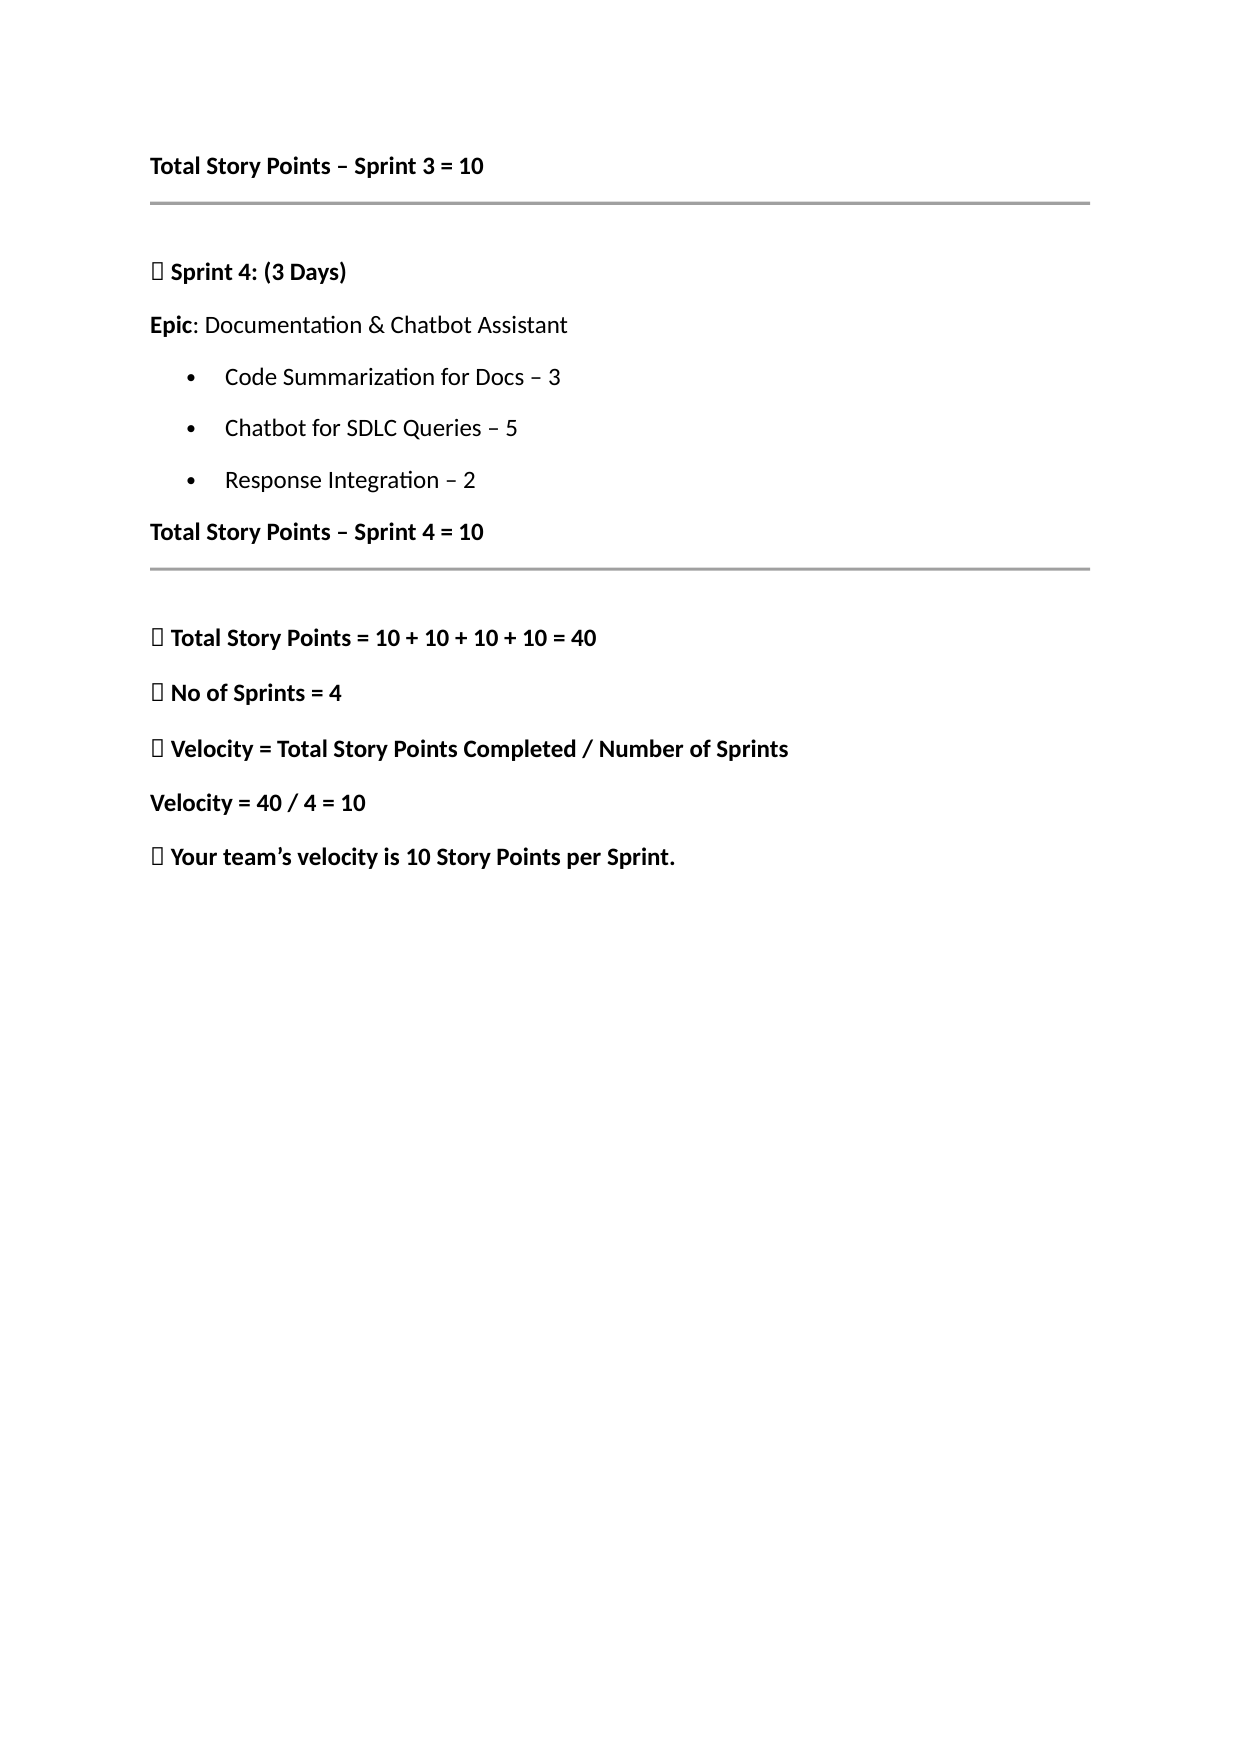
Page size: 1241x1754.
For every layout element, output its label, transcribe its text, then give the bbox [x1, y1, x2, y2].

text ✅ Velocity = Total Story Points Completed / Number of Sprints [150, 731, 1090, 765]
list Code Summarization for Docs – 3 [187, 361, 1090, 391]
text 🔹 Your team’s velocity is 10 Story Points per Sprint. [150, 838, 1090, 872]
text ✅ Total Story Points = 10 + 10 + 10 + 10 = 40 [150, 619, 1090, 653]
text Total Story Points – Sprint 3 = 10 [150, 150, 1090, 181]
text ✅ No of Sprints = 4 [150, 675, 1090, 709]
text Velocity = 40 / 4 = 10 [150, 787, 1090, 817]
text ✅ Sprint 4: (3 Days) [150, 253, 1090, 287]
list Chatbot for SDLC Queries – 5 [187, 412, 1090, 443]
text Total Story Points – Sprint 4 = 10 [150, 516, 1090, 546]
text Epic: Documentation & Chatbot Assistant [150, 309, 1090, 340]
list Response Integration – 2 [187, 464, 1090, 495]
